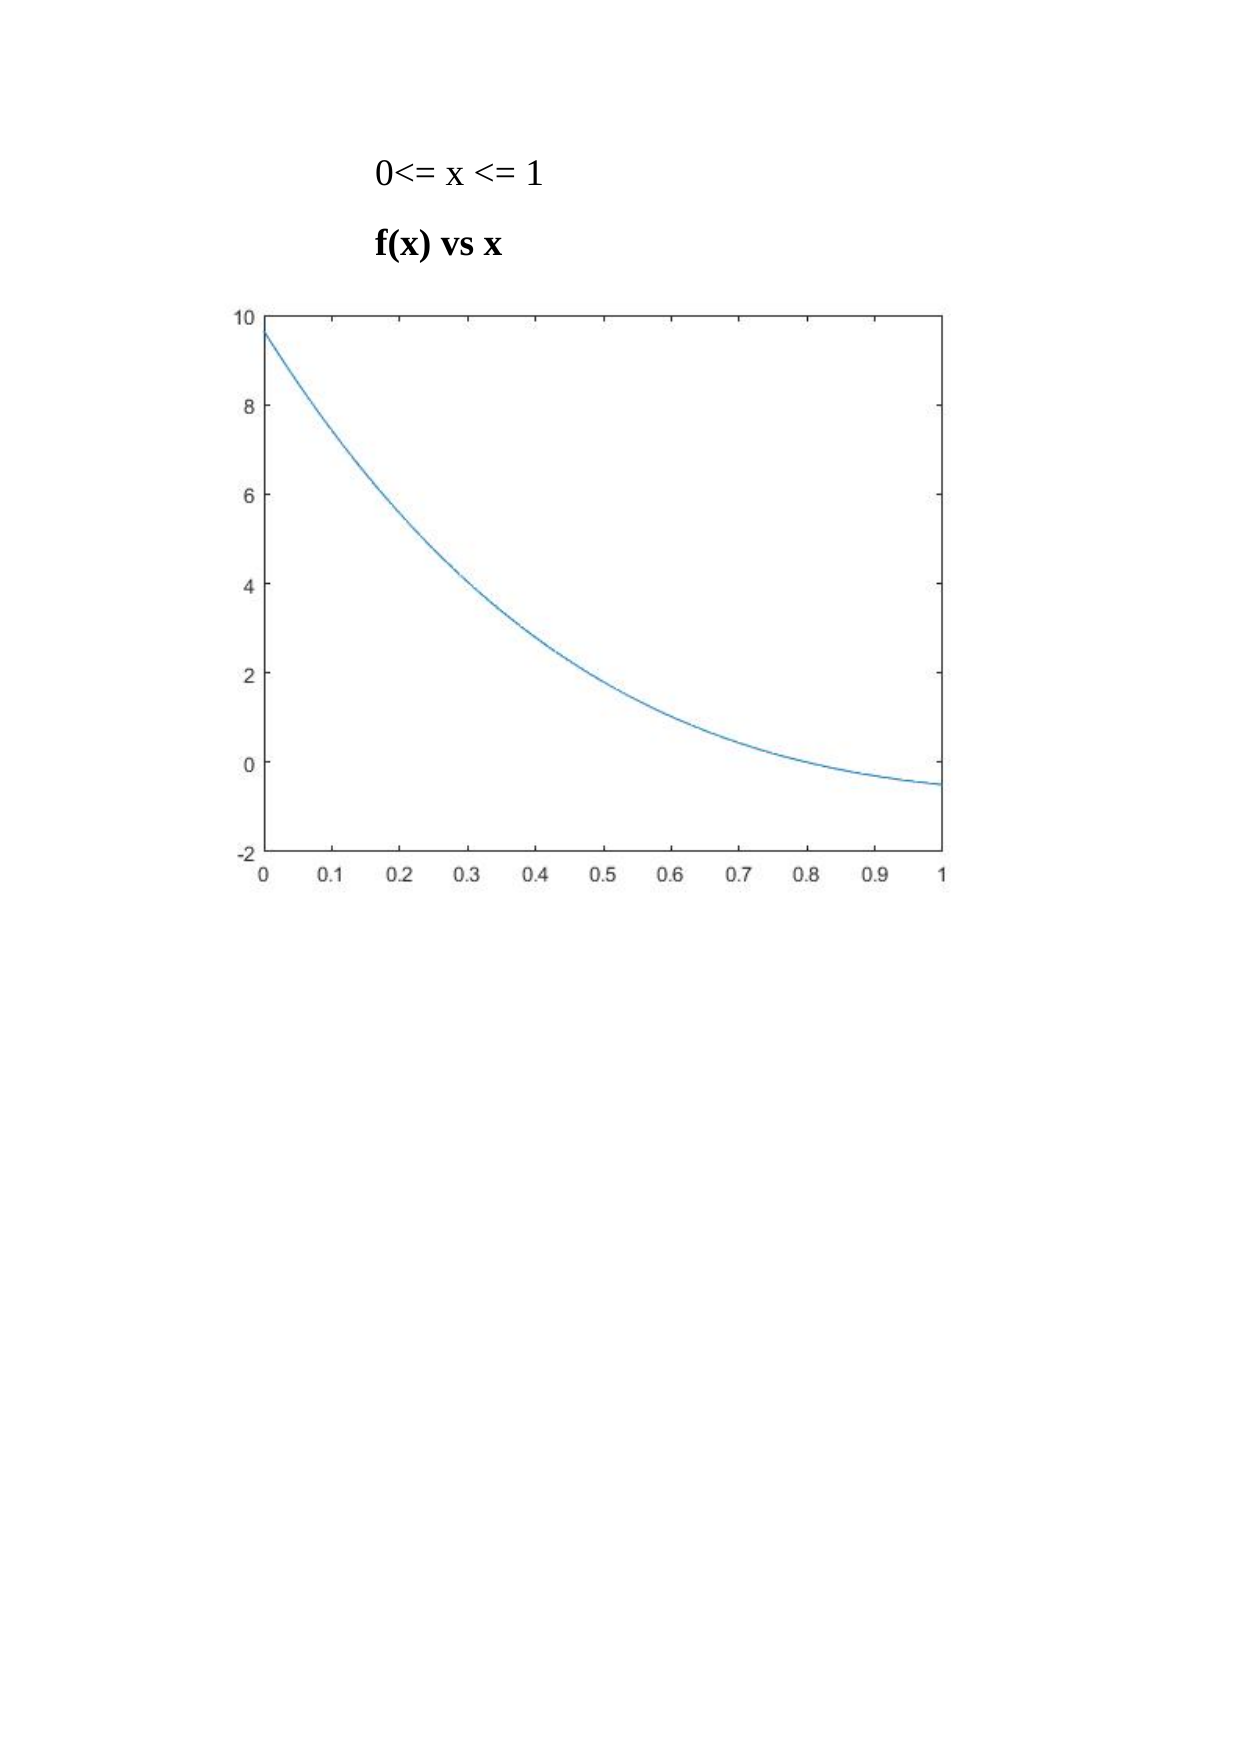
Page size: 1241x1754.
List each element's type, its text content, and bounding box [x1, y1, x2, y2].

text 0<= x <= 1 [150, 150, 1090, 193]
picture [150, 267, 1025, 924]
